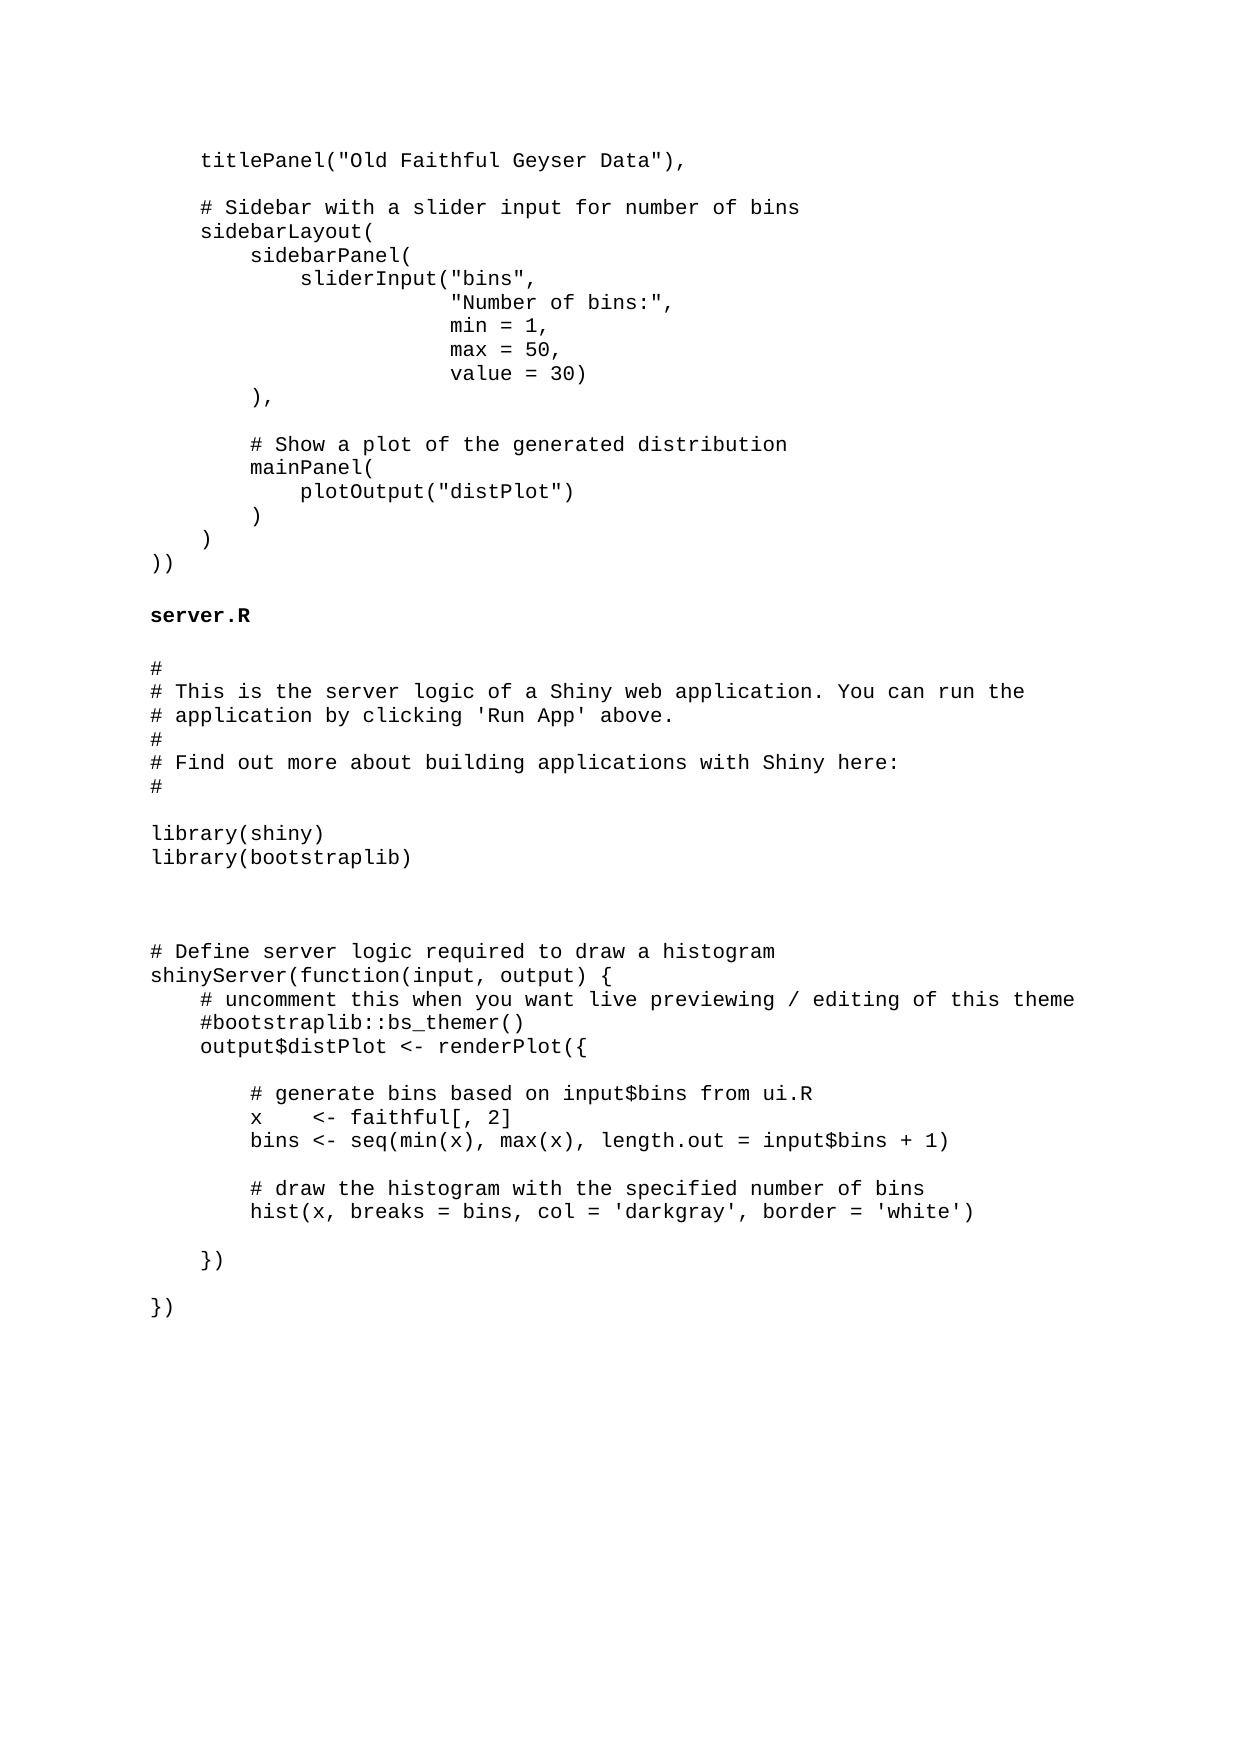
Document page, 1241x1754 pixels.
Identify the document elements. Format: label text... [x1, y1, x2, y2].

text # Define server logic required to draw a histogram [150, 941, 1090, 965]
text # uncomment this when you want live previewing / editing of this theme [150, 989, 1090, 1012]
text # application by clicking 'Run App' above. [150, 705, 1090, 728]
text titlePanel("Old Faithful Geyser Data"), [150, 150, 1090, 174]
text }) [150, 1249, 1090, 1272]
text # Sidebar with a slider input for number of bins [150, 197, 1090, 221]
text "Number of bins:", [150, 292, 1090, 316]
text ), [150, 386, 1090, 410]
text # This is the server logic of a Shiny web application. You can run the [150, 681, 1090, 705]
text x <- faithful[, 2] [150, 1107, 1090, 1131]
text # [150, 728, 1090, 752]
text # draw the histogram with the specified number of bins [150, 1178, 1090, 1201]
text library(shiny) [150, 823, 1090, 847]
text min = 1, [150, 316, 1090, 339]
text }) [150, 1296, 1090, 1320]
text ) [150, 528, 1090, 552]
text sidebarLayout( [150, 221, 1090, 244]
text output$distPlot <- renderPlot({ [150, 1036, 1090, 1059]
text sidebarPanel( [150, 244, 1090, 268]
text ) [150, 505, 1090, 528]
text sliderInput("bins", [150, 268, 1090, 292]
text shinyServer(function(input, output) { [150, 965, 1090, 989]
text # Find out more about building applications with Shiny here: [150, 752, 1090, 776]
text library(bootstraplib) [150, 847, 1090, 870]
text #bootstraplib::bs_themer() [150, 1012, 1090, 1036]
text )) [150, 552, 1090, 576]
text max = 50, [150, 339, 1090, 363]
text # [150, 776, 1090, 799]
text bins <- seq(min(x), max(x), length.out = input$bins + 1) [150, 1131, 1090, 1154]
text server.R [150, 605, 1090, 628]
text plotOutput("distPlot") [150, 481, 1090, 505]
text hist(x, breaks = bins, col = 'darkgray', border = 'white') [150, 1201, 1090, 1225]
text # Show a plot of the generated distribution [150, 434, 1090, 457]
text mainPanel( [150, 457, 1090, 481]
text # [150, 658, 1090, 681]
text # generate bins based on input$bins from ui.R [150, 1083, 1090, 1107]
text value = 30) [150, 363, 1090, 386]
